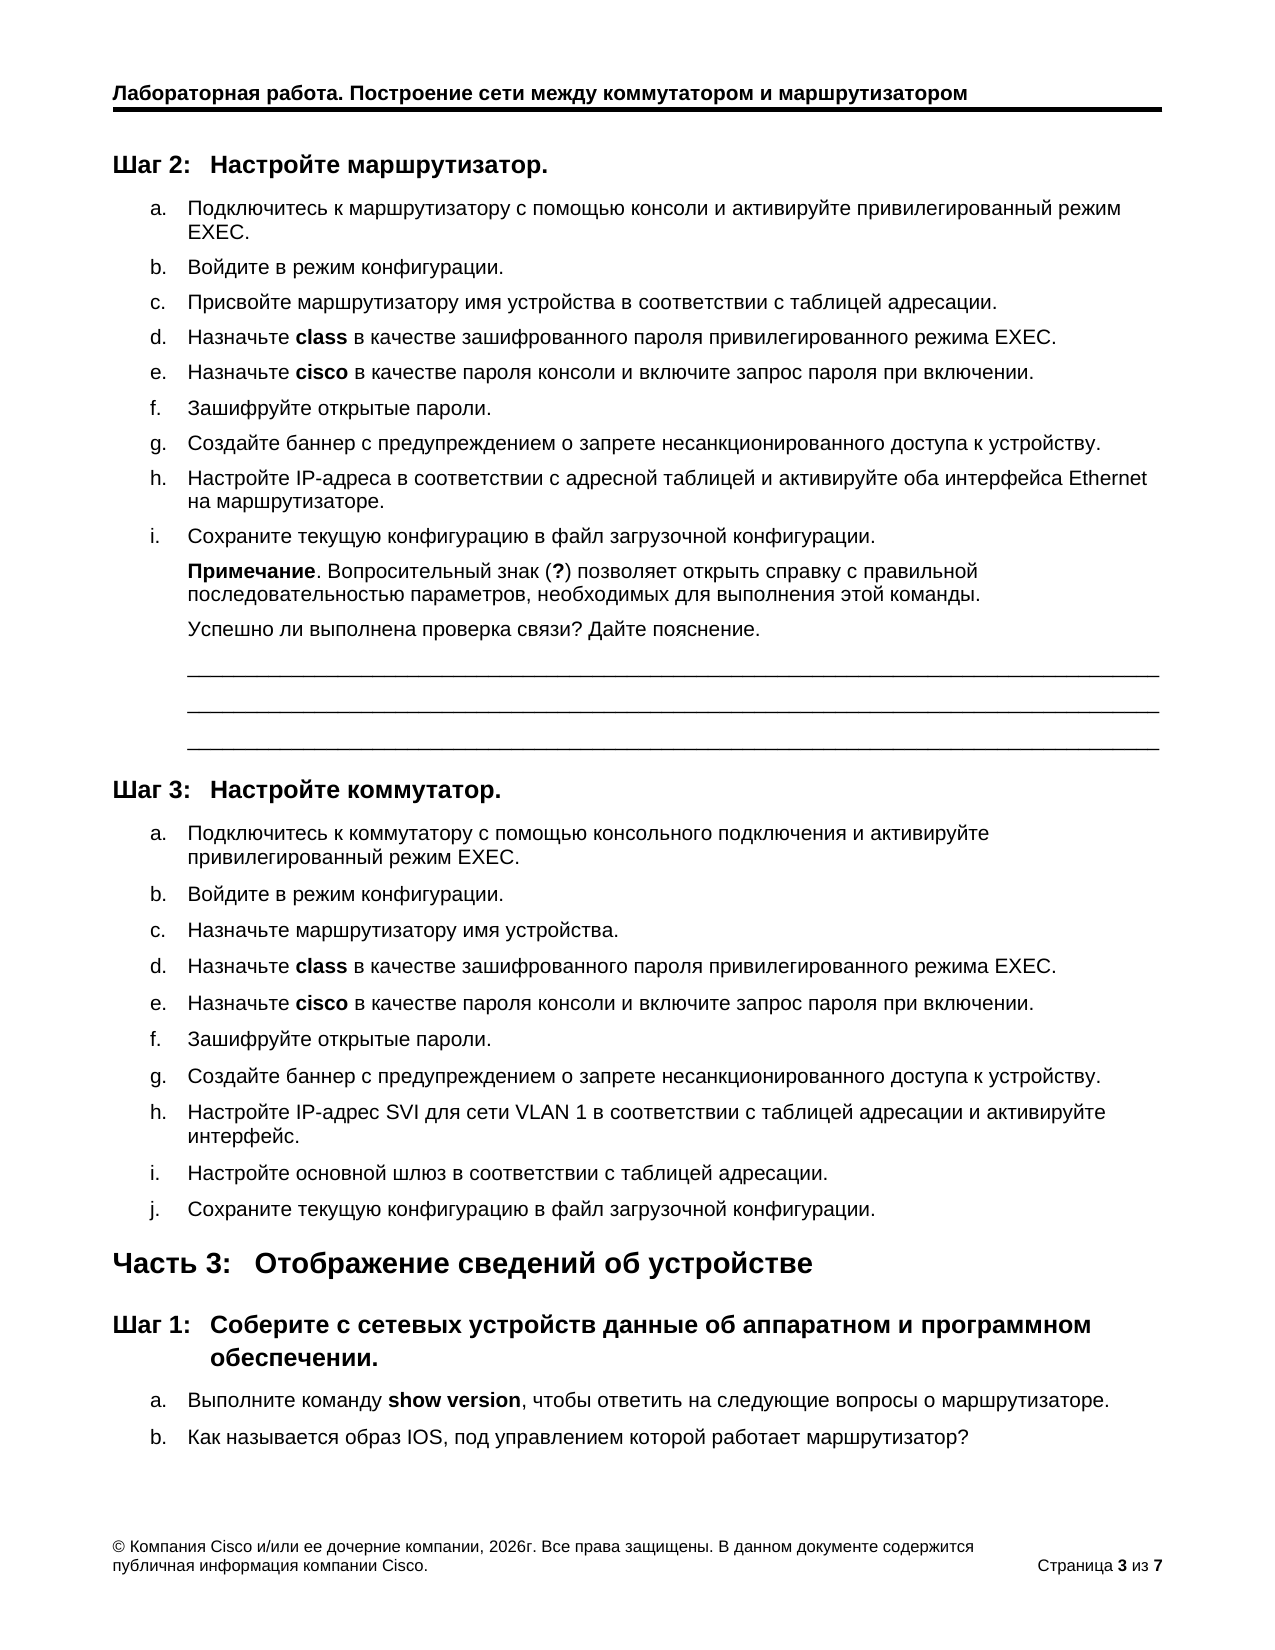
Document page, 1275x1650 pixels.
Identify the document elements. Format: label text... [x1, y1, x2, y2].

list Настройте маршрутизатор. [112, 150, 1162, 179]
list Как называется образ IOS, под управлением которой работает маршрутизатор? [150, 1424, 1162, 1448]
list Назначьте cisco в качестве пароля консоли и включите запрос пароля при включении. [150, 362, 1162, 384]
text ____________________________________________________________________________________ [187, 727, 1162, 751]
list Настройте IP-адреса в соответствии с адресной таблицей и активируйте оба интерфейса Ethernet на маршрутизаторе. [150, 467, 1162, 513]
list Войдите в режим конфигурации. [150, 256, 1162, 279]
list Настройте IP-адрес SVI для сети VLAN 1 в соответствии с таблицей адресации и активируйте интерфейс. [150, 1100, 1162, 1148]
list Присвойте маршрутизатору имя устройства в соответствии с таблицей адресации. [150, 291, 1162, 314]
list Зашифруйте открытые пароли. [150, 1027, 1162, 1051]
list Настройте коммутатор. [112, 776, 1162, 804]
list Сохраните текущую конфигурацию в файл загрузочной конфигурации. [150, 1197, 1162, 1221]
text Успешно ли выполнена проверка связи? Дайте пояснение. [187, 618, 1162, 641]
list Создайте баннер с предупреждением о запрете несанкционированного доступа к устройству. [150, 1064, 1162, 1088]
list Назначьте cisco в качестве пароля консоли и включите запрос пароля при включении. [150, 991, 1162, 1015]
list Соберите с сетевых устройств данные об аппаратном и программном обеспечении. [112, 1309, 1162, 1371]
list Назначьте class в качестве зашифрованного пароля привилегированного режима EXEC. [150, 326, 1162, 349]
text Примечание. Вопросительный знак (?) позволяет открыть справку с правильной последовательностью параметров, необходимых для выполнения этой команды. [187, 560, 1162, 606]
list Зашифруйте открытые пароли. [150, 397, 1162, 419]
list Создайте баннер с предупреждением о запрете несанкционированного доступа к устройству. [150, 432, 1162, 455]
list Сохраните текущую конфигурацию в файл загрузочной конфигурации. [150, 525, 1162, 548]
list Выполните команду show version, чтобы ответить на следующие вопросы о маршрутизаторе. [150, 1388, 1162, 1412]
list Подключитесь к коммутатору с помощью консольного подключения и активируйте привилегированный режим EXEC. [150, 821, 1162, 869]
list Отображение сведений об устройстве [112, 1246, 1162, 1279]
list Настройте основной шлюз в соответствии с таблицей адресации. [150, 1161, 1162, 1184]
list Войдите в режим конфигурации. [150, 881, 1162, 905]
list Подключитесь к маршрутизатору с помощью консоли и активируйте привилегированный режим EXEC. [150, 196, 1162, 243]
text ____________________________________________________________________________________ [187, 654, 1162, 678]
text ____________________________________________________________________________________ [187, 690, 1162, 714]
list Назначьте маршрутизатору имя устройства. [150, 918, 1162, 942]
list Назначьте class в качестве зашифрованного пароля привилегированного режима EXEC. [150, 954, 1162, 978]
